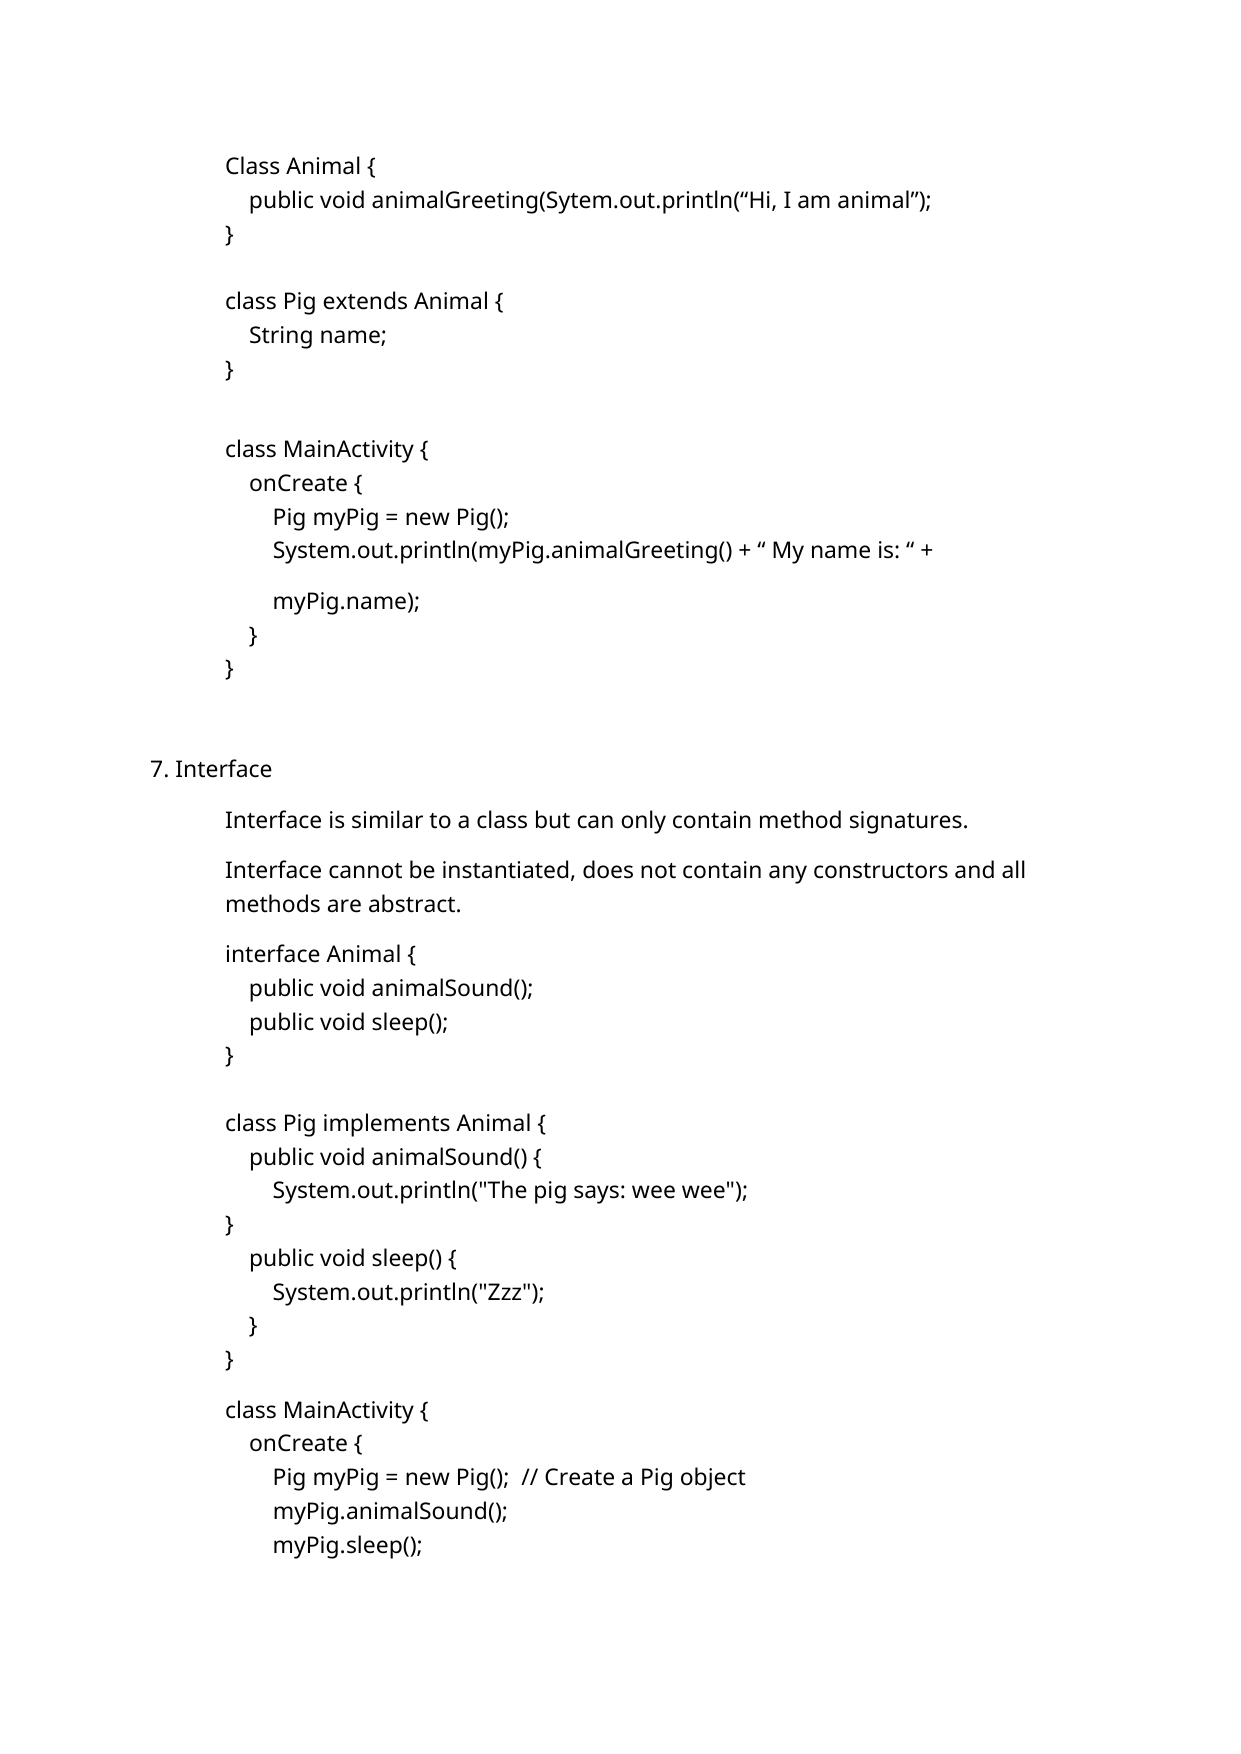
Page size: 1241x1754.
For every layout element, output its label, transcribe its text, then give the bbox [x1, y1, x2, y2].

text myPig.name); } } [225, 585, 1090, 683]
text 7. Interface [150, 753, 1090, 784]
text Class Animal { public void animalGreeting(Sytem.out.println(“Hi, I am animal”); } class Pig extends Animal { String name; } [225, 150, 1090, 414]
text Interface cannot be instantiated, does not contain any constructors and all methods are abstract. [225, 854, 1090, 919]
text interface Animal { public void animalSound(); public void sleep(); } class Pig implements Animal { public void animalSound() { System.out.println("The pig says: wee wee"); } public void sleep() { System.out.println("Zzz"); } } [225, 938, 1090, 1374]
text class MainActivity { onCreate { Pig myPig = new Pig(); System.out.println(myPig.animalGreeting() + “ My name is: “ + [225, 433, 1090, 566]
text Interface is similar to a class but can only contain method signatures. [150, 803, 1090, 835]
text class MainActivity { onCreate { Pig myPig = new Pig(); // Create a Pig object myPig.animalSound(); myPig.sleep(); } } [225, 1393, 1090, 1560]
